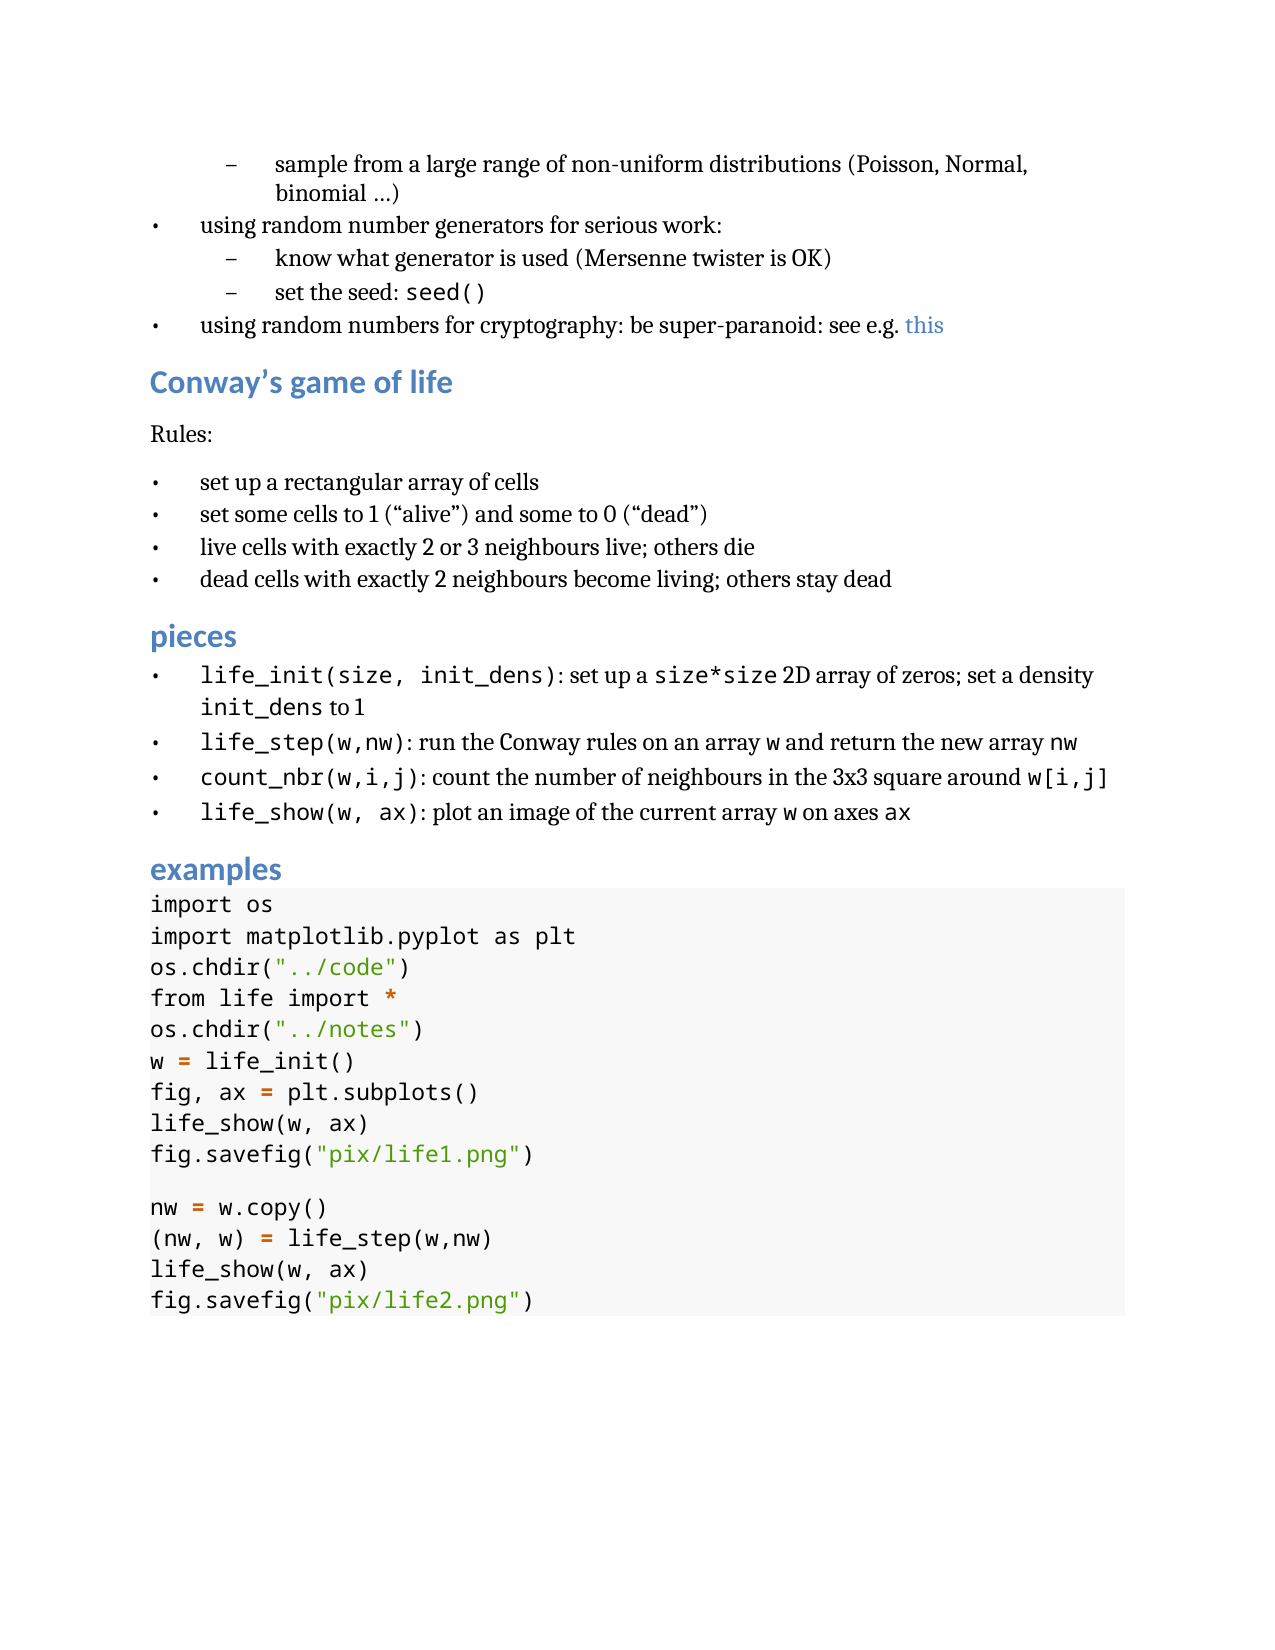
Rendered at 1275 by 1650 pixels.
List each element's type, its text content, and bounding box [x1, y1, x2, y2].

text nw = w.copy() (nw, w) = life_step(w,nw) life_show(w, ax) fig.savefig("pix/life2.png") [329, 1191, 1125, 1316]
list set up a rectangular array of cells [150, 468, 1125, 497]
text Rules: [150, 420, 1125, 449]
subtitle Conway’s game of life [150, 361, 1125, 402]
list live cells with exactly 2 or 3 neighbours live; others die [150, 533, 1125, 562]
list life_show(w, ax): plot an image of the current array w on axes ax [150, 796, 1125, 827]
list count_nbr(w,i,j): count the number of neighbours in the 3x3 square around w[i,j] [150, 761, 1125, 792]
subtitle examples [150, 848, 1125, 888]
list know what generator is used (Mersenne twister is OK) [225, 244, 1125, 272]
list life_step(w,nw): run the Conway rules on an array w and return the new array nw [150, 726, 1125, 757]
list dead cells with exactly 2 neighbours become living; others stay dead [150, 565, 1125, 594]
list using random numbers for cryptography: be super-paranoid: see e.g. this [150, 311, 1125, 340]
list sample from a large range of non-uniform distributions (Poisson, Normal, binomial …) [225, 150, 1125, 207]
list life_init(size, init_dens): set up a size*size 2D array of zeros; set a density init_dens to 1 [150, 659, 1125, 722]
list using random number generators for serious work: [150, 211, 1125, 240]
list set the seed: seed() [225, 276, 1125, 307]
subtitle pieces [150, 615, 1125, 656]
list set some cells to 1 (“alive”) and some to 0 (“dead”) [150, 500, 1125, 529]
text import os import matplotlib.pyplot as plt os.chdir("../code") from life import * os.chdir("../notes") w = life_init() fig, ax = plt.subplots() life_show(w, ax) fig.savefig("pix/life1.png") [150, 888, 1125, 1170]
